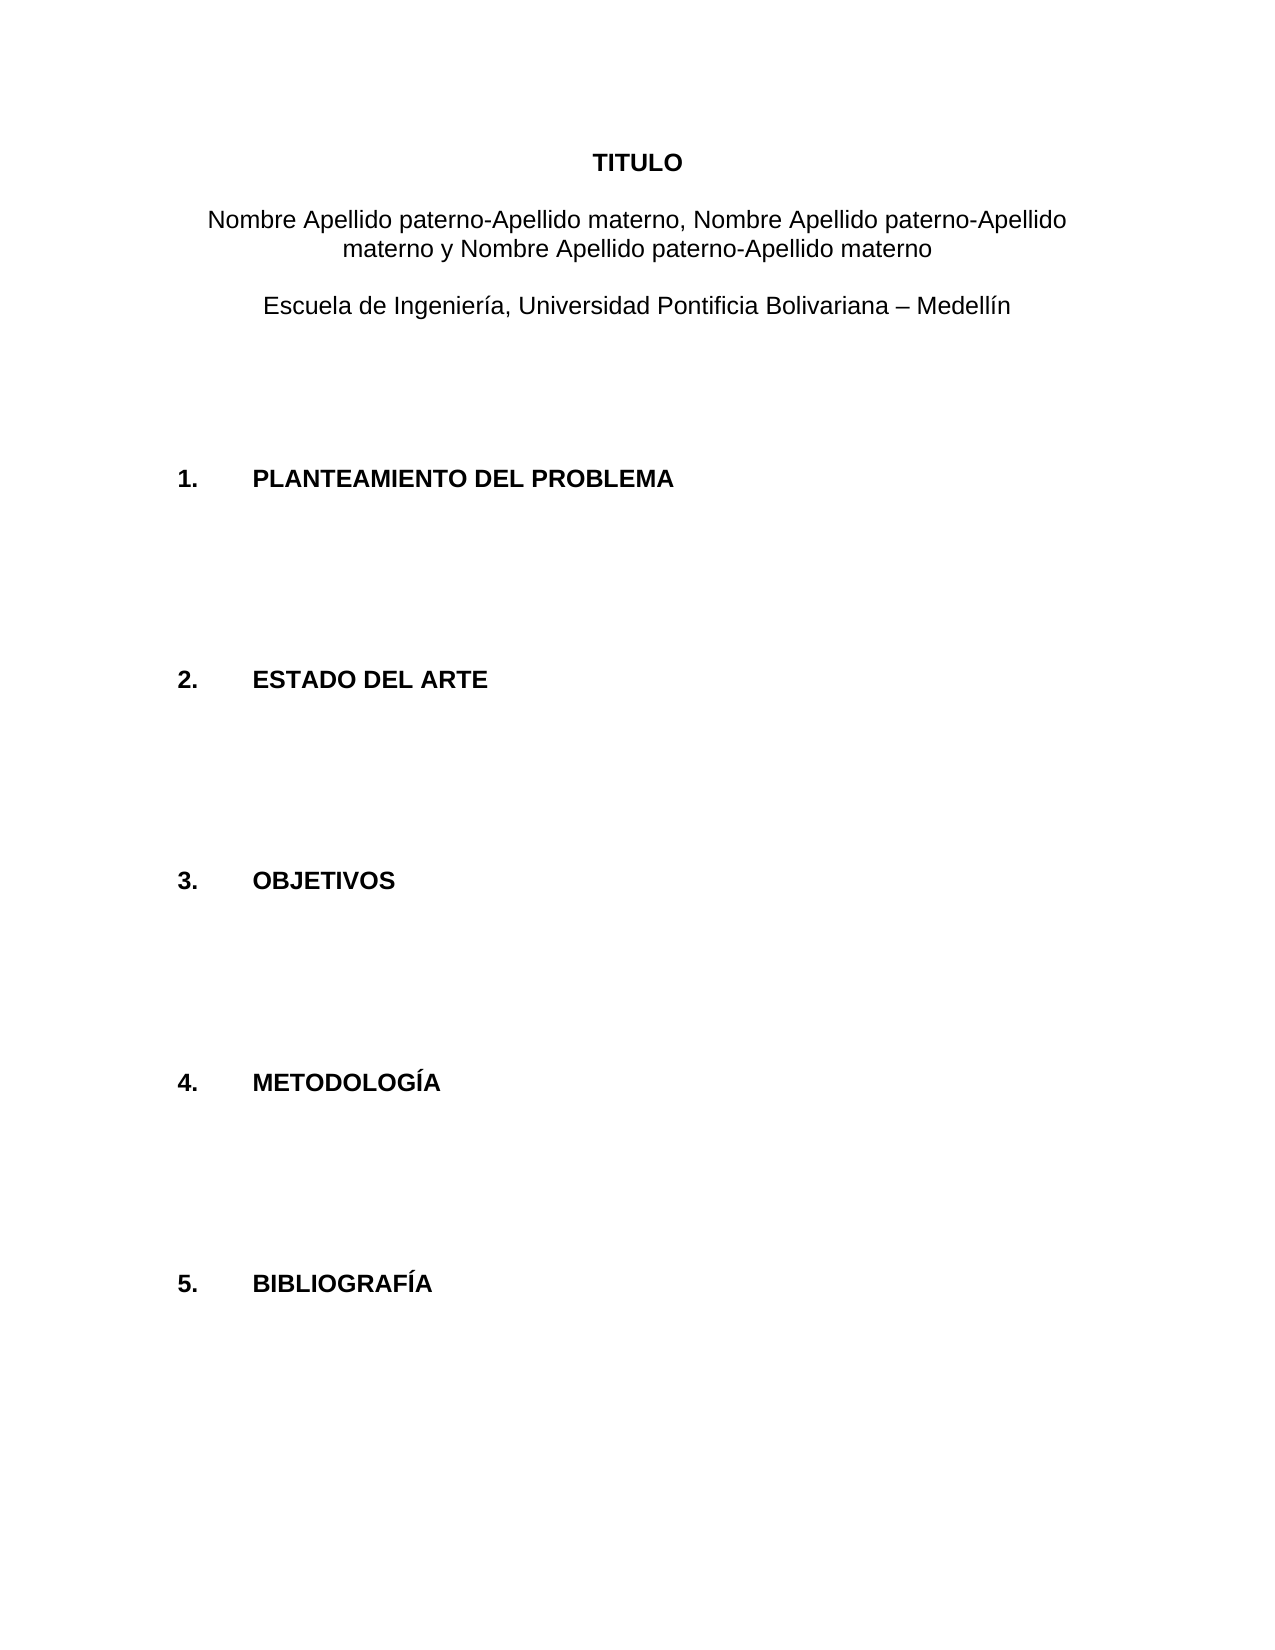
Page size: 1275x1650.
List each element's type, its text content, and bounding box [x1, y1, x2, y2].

list METODOLOGÍA [177, 1068, 1098, 1096]
text Nombre Apellido paterno-Apellido materno, Nombre Apellido paterno-Apellido materno y Nombre Apellido paterno-Apellido materno [177, 205, 1098, 263]
list ESTADO DEL ARTE [177, 665, 1098, 694]
list OBJETIVOS [177, 866, 1098, 895]
text TITULO [177, 148, 1098, 176]
list PLANTEAMIENTO DEL PROBLEMA [177, 464, 1098, 493]
list BIBLIOGRAFÍA [177, 1269, 1098, 1298]
text Escuela de Ingeniería, Universidad Pontificia Bolivariana – Medellín [177, 291, 1098, 320]
